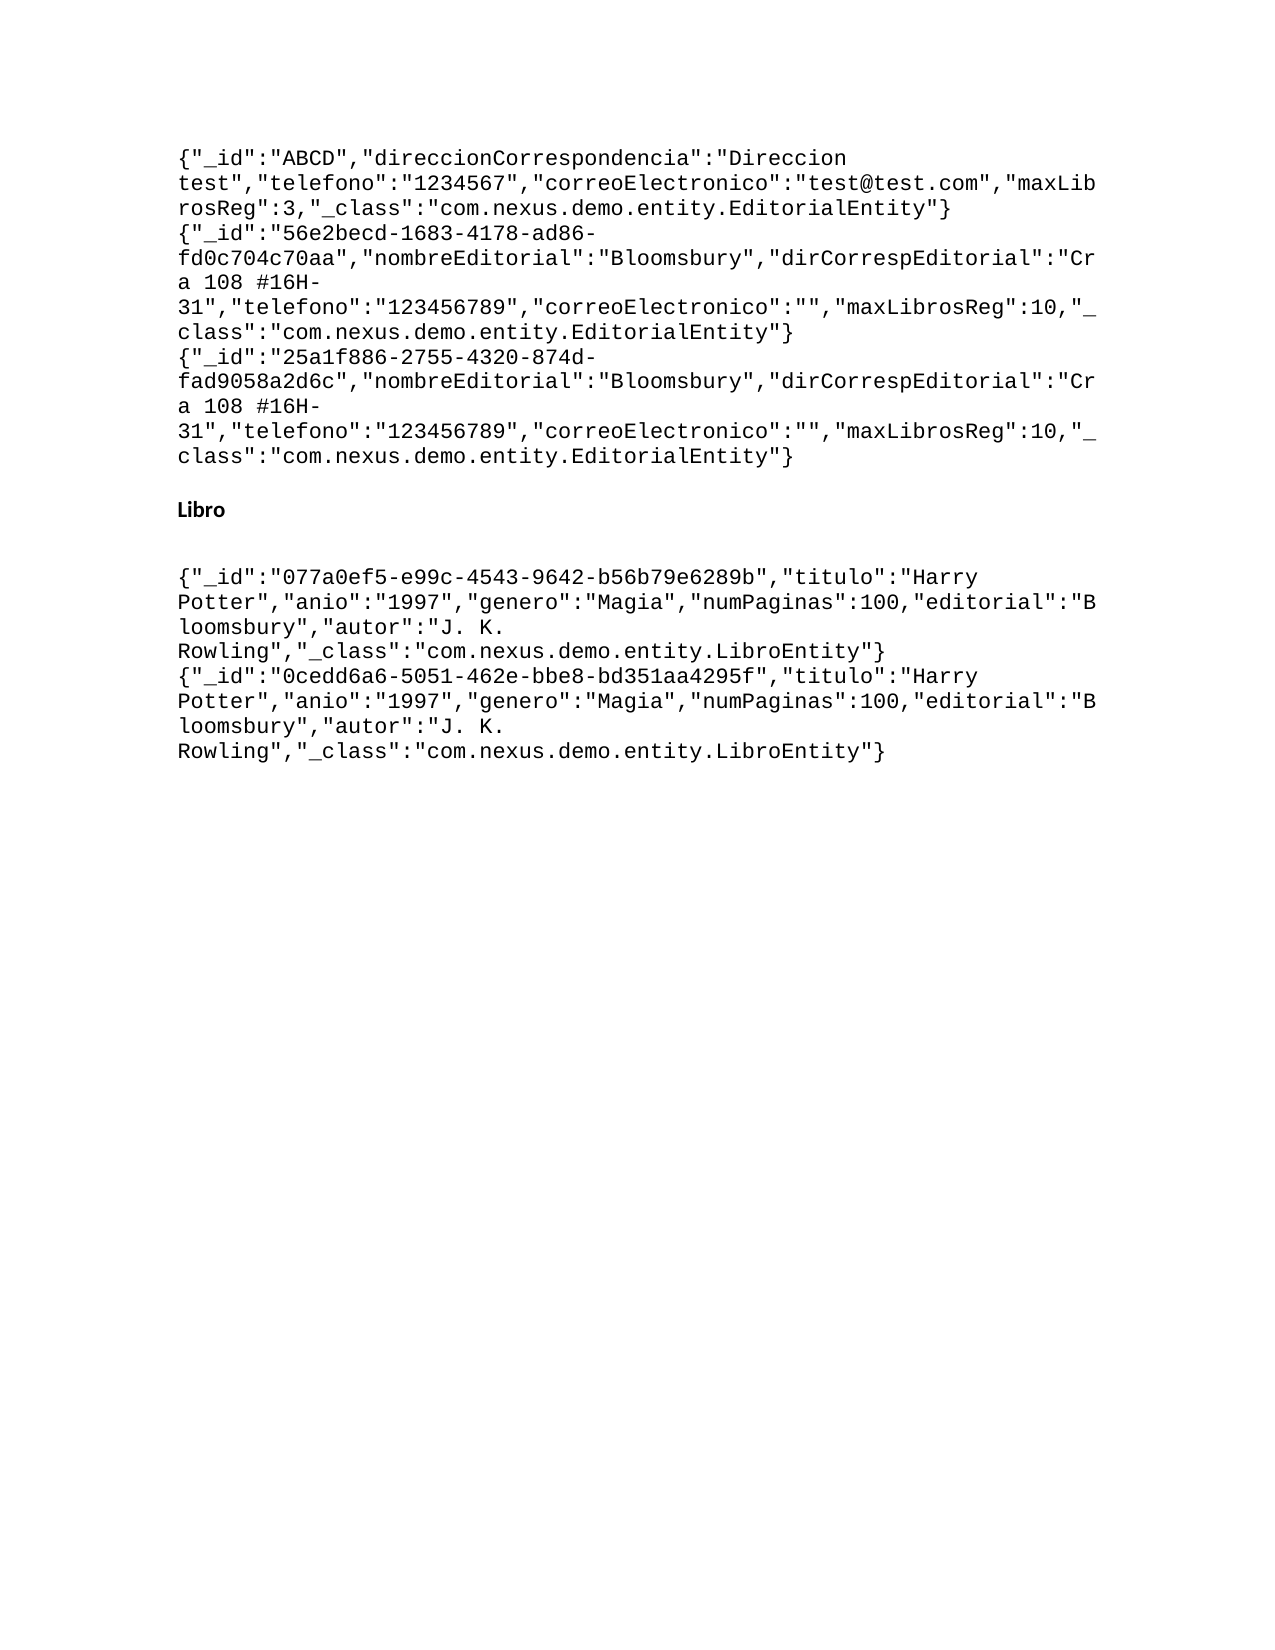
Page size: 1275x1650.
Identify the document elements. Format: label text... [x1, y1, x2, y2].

text {"_id":"ABCD","direccionCorrespondencia":"Direccion test","telefono":"1234567","correoElectronico":"test@test.com","maxLibrosReg":3,"_class":"com.nexus.demo.entity.EditorialEntity"} [177, 148, 1098, 222]
text Libro [177, 495, 1098, 523]
text {"_id":"25a1f886-2755-4320-874d-fad9058a2d6c","nombreEditorial":"Bloomsbury","dirCorrespEditorial":"Cra 108 #16H-31","telefono":"123456789","correoElectronico":"","maxLibrosReg":10,"_class":"com.nexus.demo.entity.EditorialEntity"} [177, 346, 1098, 470]
text {"_id":"56e2becd-1683-4178-ad86-fd0c704c70aa","nombreEditorial":"Bloomsbury","dirCorrespEditorial":"Cra 108 #16H-31","telefono":"123456789","correoElectronico":"","maxLibrosReg":10,"_class":"com.nexus.demo.entity.EditorialEntity"} [177, 222, 1098, 346]
text {"_id":"0cedd6a6-5051-462e-bbe8-bd351aa4295f","titulo":"Harry Potter","anio":"1997","genero":"Magia","numPaginas":100,"editorial":"Bloomsbury","autor":"J. K. Rowling","_class":"com.nexus.demo.entity.LibroEntity"} [177, 666, 1098, 765]
text {"_id":"077a0ef5-e99c-4543-9642-b56b79e6289b","titulo":"Harry Potter","anio":"1997","genero":"Magia","numPaginas":100,"editorial":"Bloomsbury","autor":"J. K. Rowling","_class":"com.nexus.demo.entity.LibroEntity"} [177, 566, 1098, 666]
